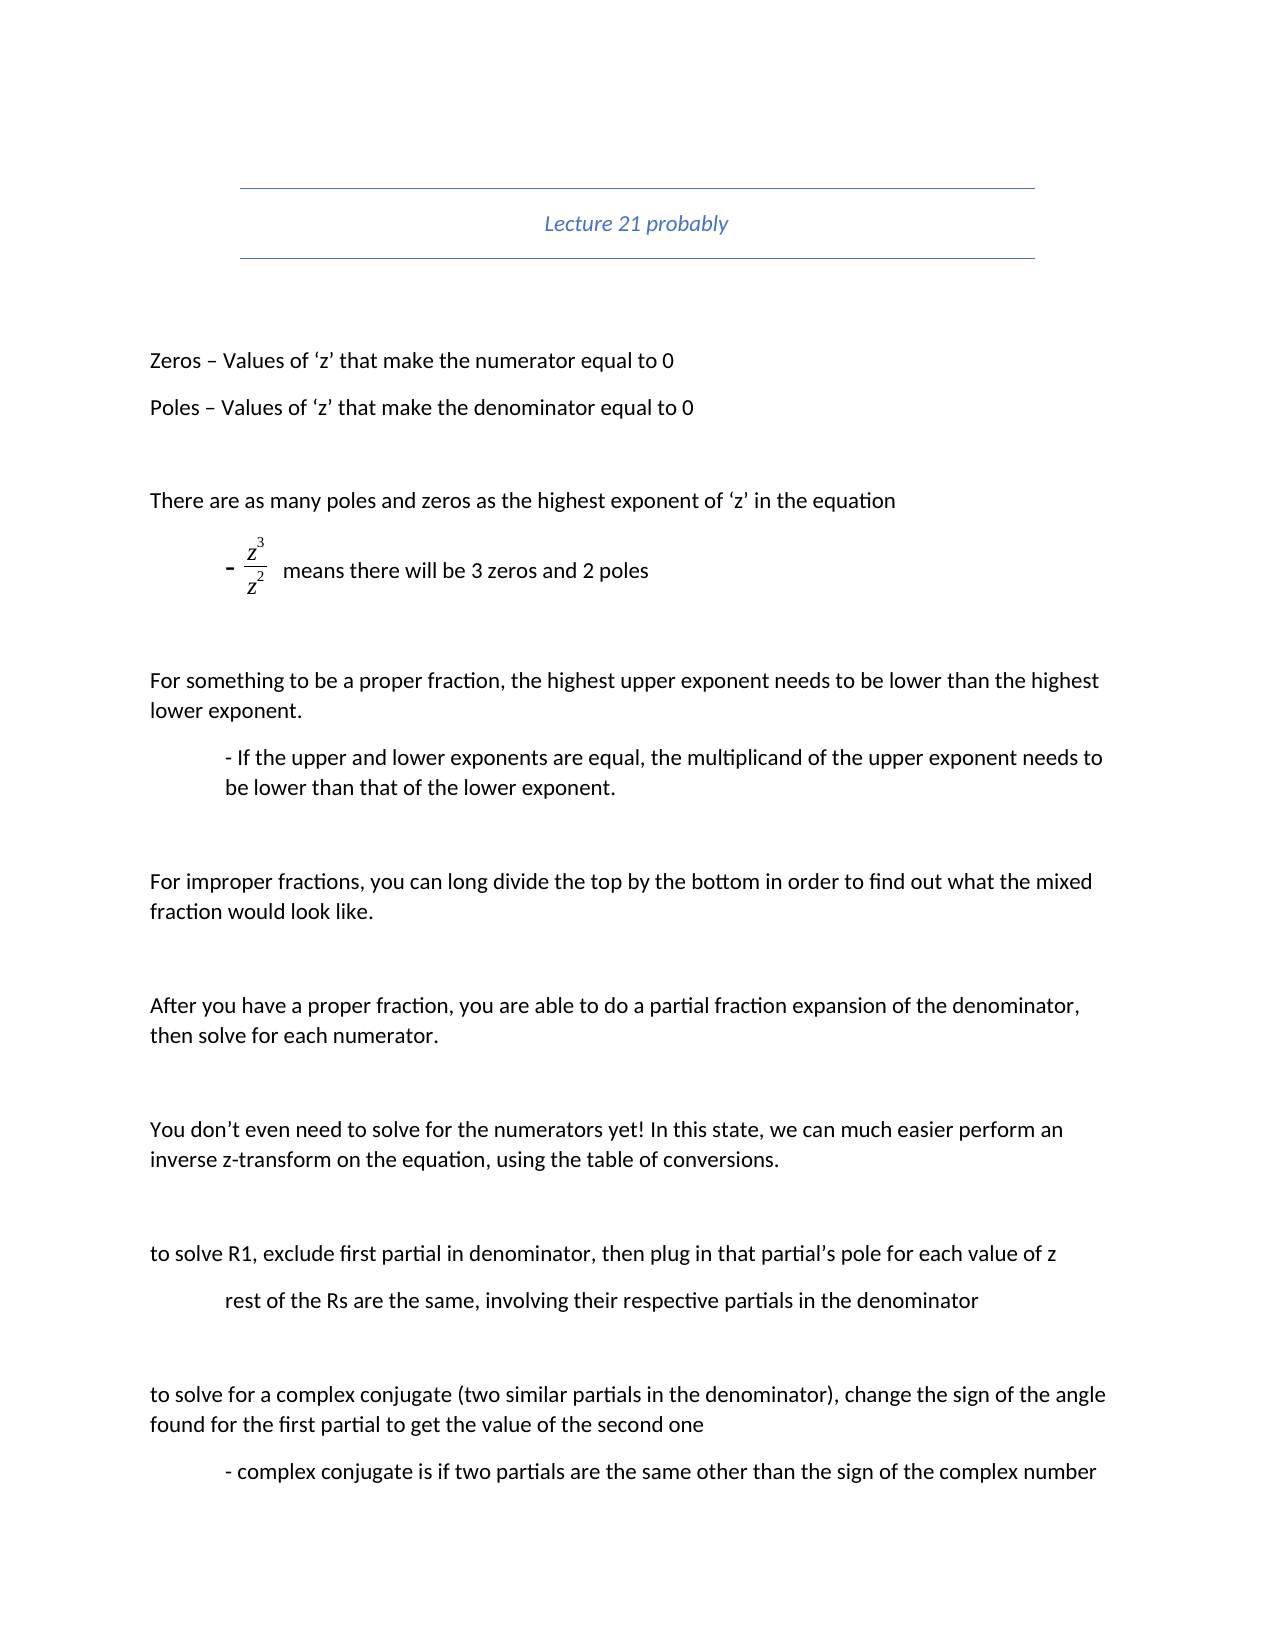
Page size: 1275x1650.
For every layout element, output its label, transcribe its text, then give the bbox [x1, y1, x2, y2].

text For something to be a proper fraction, the highest upper exponent needs to be lower than the highest lower exponent. [150, 666, 1125, 724]
text rest of the Rs are the same, involving their respective partials in the denominator [150, 1286, 1125, 1314]
text You don’t even need to solve for the numerators yet! In this state, we can much easier perform an inverse z-transform on the equation, using the table of conversions. [150, 1115, 1125, 1173]
text After you have a proper fraction, you are able to do a partial fraction expansion of the denominator, then solve for each numerator. [150, 991, 1125, 1049]
text For improper fractions, you can long divide the top by the bottom in order to find out what the mixed fraction would look like. [150, 867, 1125, 925]
text There are as many poles and zeros as the highest exponent of ‘z’ in the equation [150, 486, 1125, 514]
text Poles – Values of ‘z’ that make the denominator equal to 0 [150, 393, 1125, 421]
text - means there will be 3 zeros and 2 poles [150, 533, 1125, 599]
text to solve R1, exclude first partial in denominator, then plug in that partial’s pole for each value of z [150, 1239, 1125, 1267]
text - complex conjugate is if two partials are the same other than the sign of the complex number [150, 1457, 1125, 1485]
text Zeros – Values of ‘z’ that make the numerator equal to 0 [150, 346, 1125, 374]
text Lecture 21 probably [240, 189, 1035, 258]
text to solve for a complex conjugate (two similar partials in the denominator), change the sign of the angle found for the first partial to get the value of the second one [150, 1380, 1125, 1438]
text - If the upper and lower exponents are equal, the multiplicand of the upper exponent needs to be lower than that of the lower exponent. [150, 743, 1125, 801]
